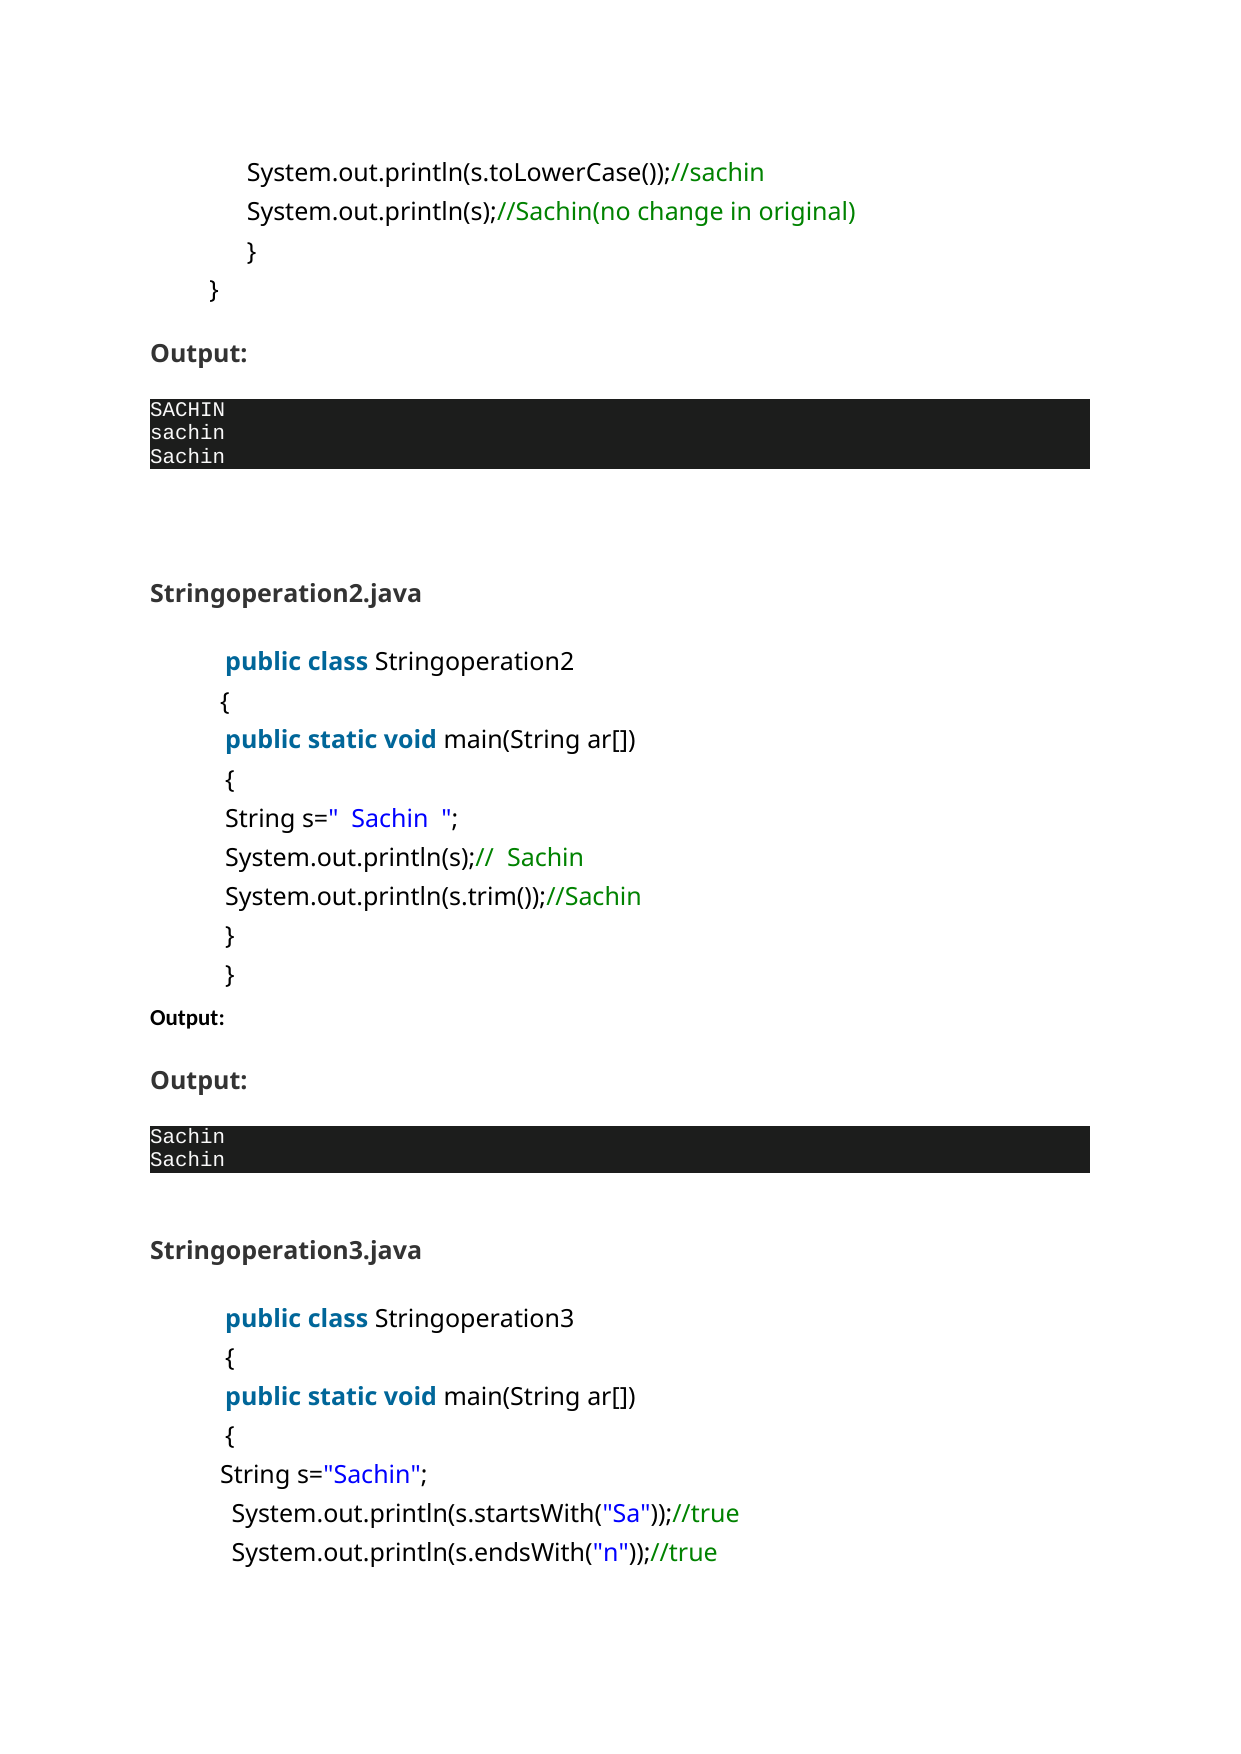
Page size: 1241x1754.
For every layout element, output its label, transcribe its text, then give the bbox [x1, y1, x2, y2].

text String s="Sachin"; [187, 1452, 1090, 1491]
text Output: [150, 335, 1090, 369]
text System.out.println(s);// Sachin [225, 834, 1090, 873]
text } [225, 952, 1090, 991]
text public class Stringoperation3 [225, 1296, 1090, 1335]
text Stringoperation3.java [150, 1232, 1090, 1266]
text System.out.println(s.toLowerCase());//sachin [247, 150, 1090, 189]
text Output: [150, 1003, 1090, 1031]
text } [225, 912, 1090, 952]
text System.out.println(s.trim());//Sachin [225, 873, 1090, 912]
text { [187, 678, 1090, 717]
text sachin [150, 422, 1090, 446]
text System.out.println(s);//Sachin(no change in original) [247, 189, 1090, 228]
text public static void main(String ar[]) [225, 717, 1090, 756]
text Sachin [150, 1126, 1090, 1149]
text { [225, 1413, 1090, 1452]
text Sachin [150, 1149, 1090, 1173]
text public class Stringoperation2 [225, 639, 1090, 678]
text public static void main(String ar[]) [225, 1374, 1090, 1413]
text } [209, 267, 1090, 306]
text { [225, 1335, 1090, 1374]
text Sachin [150, 446, 1090, 469]
text Stringoperation2.java [150, 576, 1090, 610]
text System.out.println(s.startsWith("Sa"));//true [225, 1491, 1090, 1530]
text String s=" Sachin "; [225, 795, 1090, 834]
text System.out.println(s.endsWith("n"));//true [225, 1530, 1090, 1569]
text { [225, 756, 1090, 795]
text SACHIN [150, 399, 1090, 422]
text } [247, 228, 1090, 267]
text Output: [150, 1062, 1090, 1097]
